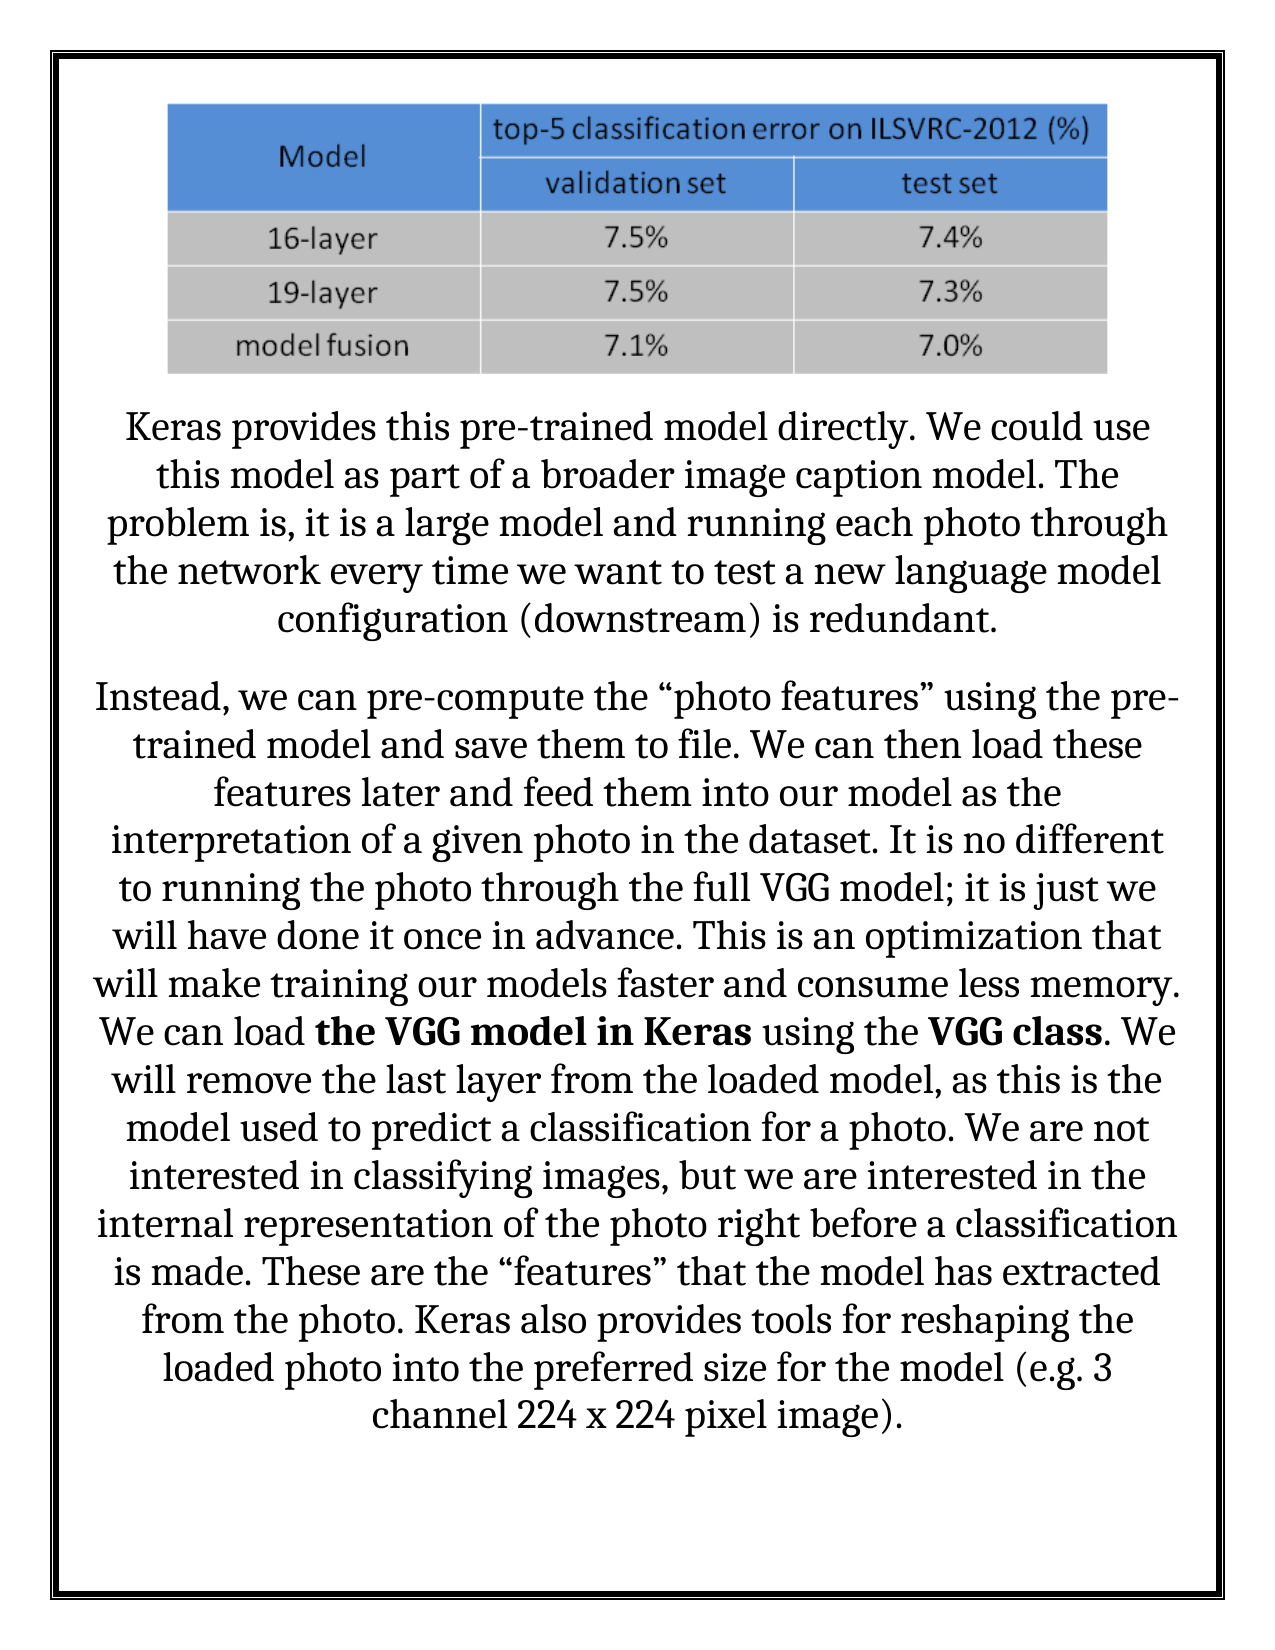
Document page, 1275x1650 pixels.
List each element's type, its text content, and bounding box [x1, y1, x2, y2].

picture [167, 103, 1108, 374]
text Instead, we can pre-compute the “photo features” using the pre-trained model and save them to file. We can then load these features later and feed them into our model as the interpretation of a given photo in the dataset. It is no different to running the photo through the full VGG model; it is just we will have done it once in advance. This is an optimization that will make training our models faster and consume less memory. We can load the VGG model in Keras using the VGG class. We will remove the last layer from the loaded model, as this is the model used to predict a classification for a photo. We are not interested in classifying images, but we are interested in the internal representation of the photo right before a classification is made. These are the “features” that the model has extracted from the photo. Keras also provides tools for reshaping the loaded photo into the preferred size for the model (e.g. 3 channel 224 x 224 pixel image). [94, 673, 1181, 1439]
text Keras provides this pre-trained model directly. We could use this model as part of a broader image caption model. The problem is, it is a large model and running each photo through the network every time we want to test a new language model configuration (downstream) is redundant. [94, 403, 1181, 643]
